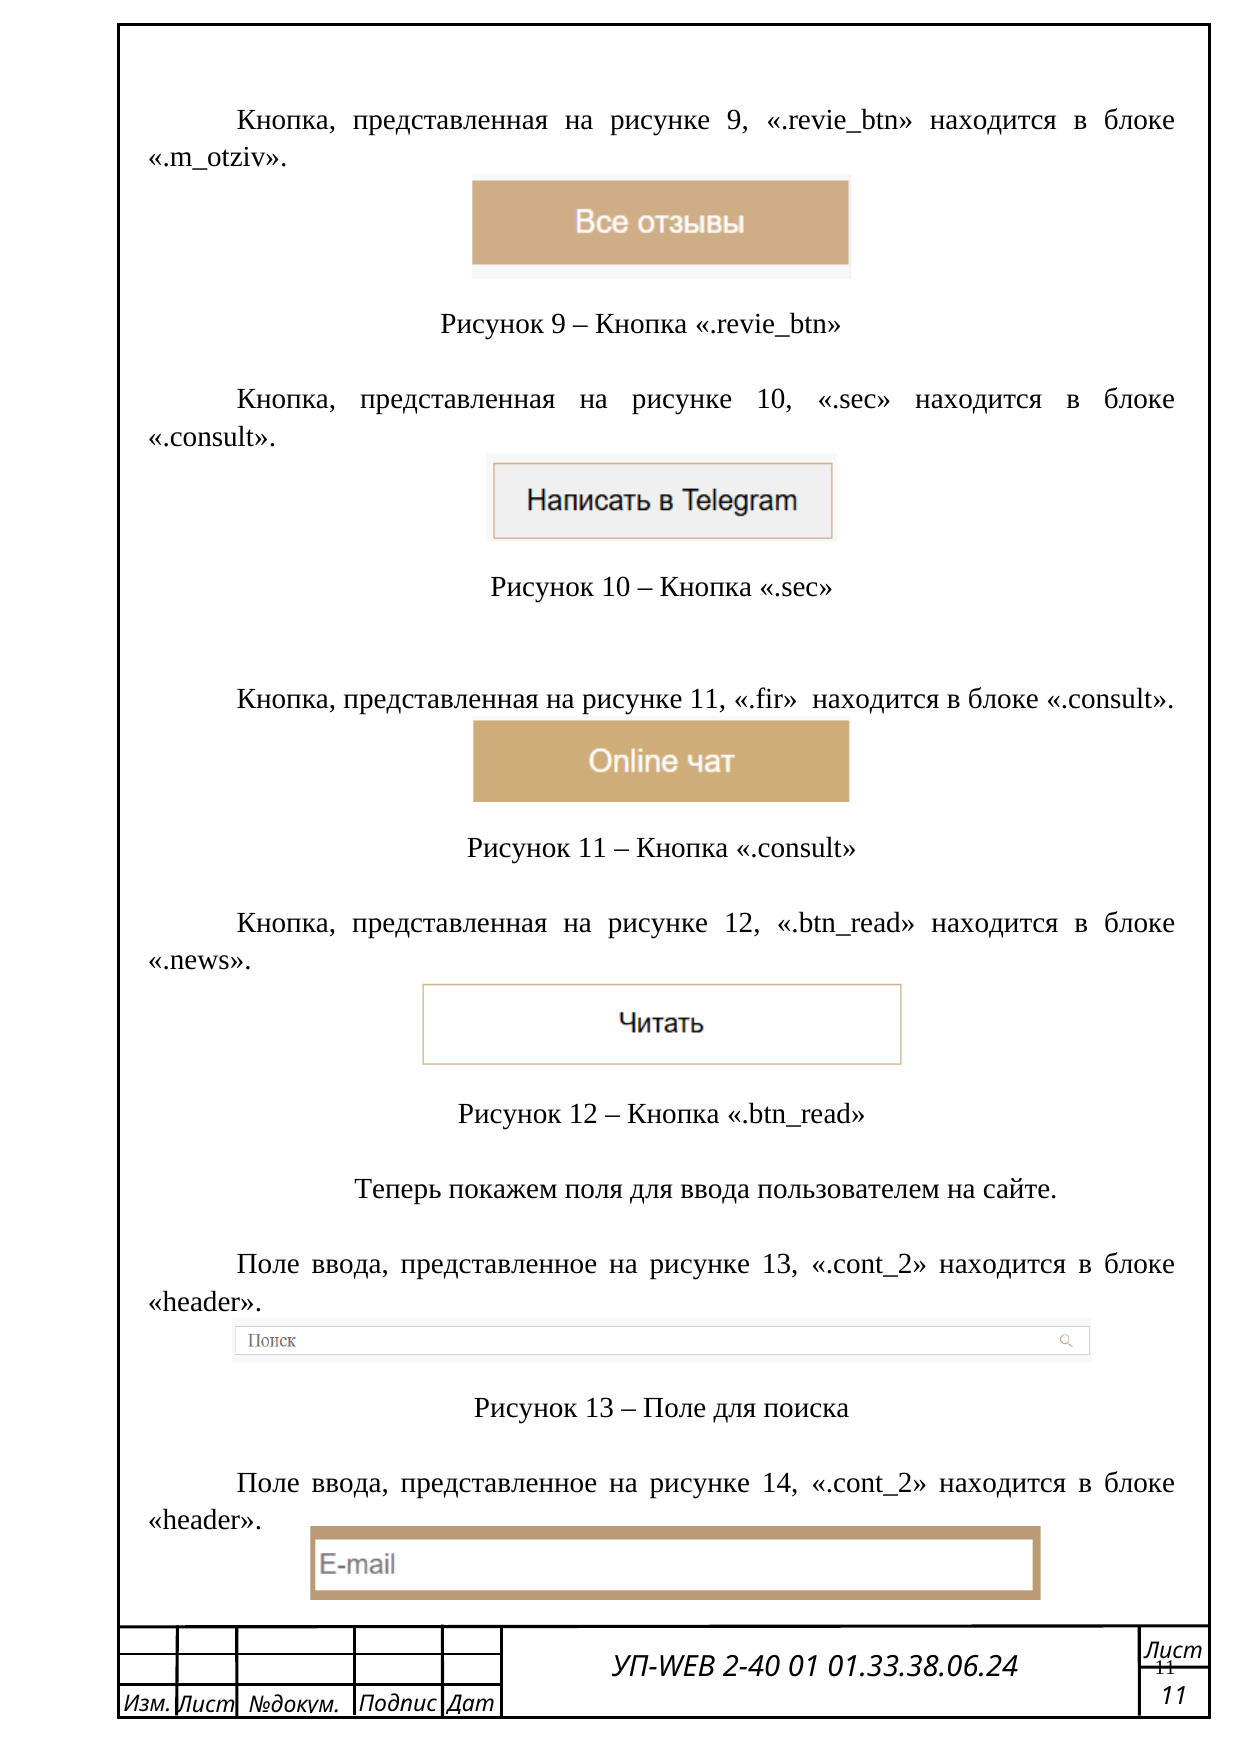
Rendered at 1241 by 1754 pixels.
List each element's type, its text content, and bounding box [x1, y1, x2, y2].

text Рисунок 12 – Кнопка «.btn_read» [148, 1094, 1175, 1131]
text Кнопка, представленная на рисунке 12, «.btn_read» находится в блоке «.news». [148, 902, 1175, 977]
text Рисунок 13 – Поле для поиска [148, 1387, 1175, 1425]
picture [420, 977, 903, 1069]
text Кнопка, представленная на рисунке 10, «.sec» находится в блоке «.consult». [148, 379, 1175, 454]
text Рисунок 10 – Кнопка «.sec» [148, 566, 1175, 604]
picture [231, 1318, 1092, 1363]
text Поле ввода, представленное на рисунке 13, «.cont_2» находится в блоке «header». [148, 1244, 1175, 1319]
picture [486, 453, 837, 542]
text Теперь покажем поля для ввода пользователем на сайте. [148, 1169, 1175, 1206]
text Поле ввода, представленное на рисунке 14, «.cont_2» находится в блоке «header». [148, 1462, 1175, 1537]
text Кнопка, представленная на рисунке 11, «.fir» находится в блоке «.consult». [148, 679, 1175, 716]
text Рисунок 9 – Кнопка «.revie_btn» [148, 304, 1175, 341]
picture [310, 1526, 1041, 1600]
text Кнопка, представленная на рисунке 9, «.revie_btn» находится в блоке «.m_otziv». [148, 99, 1175, 174]
picture [472, 716, 851, 802]
text Рисунок 11 – Кнопка «.consult» [148, 827, 1175, 864]
picture [471, 174, 852, 279]
